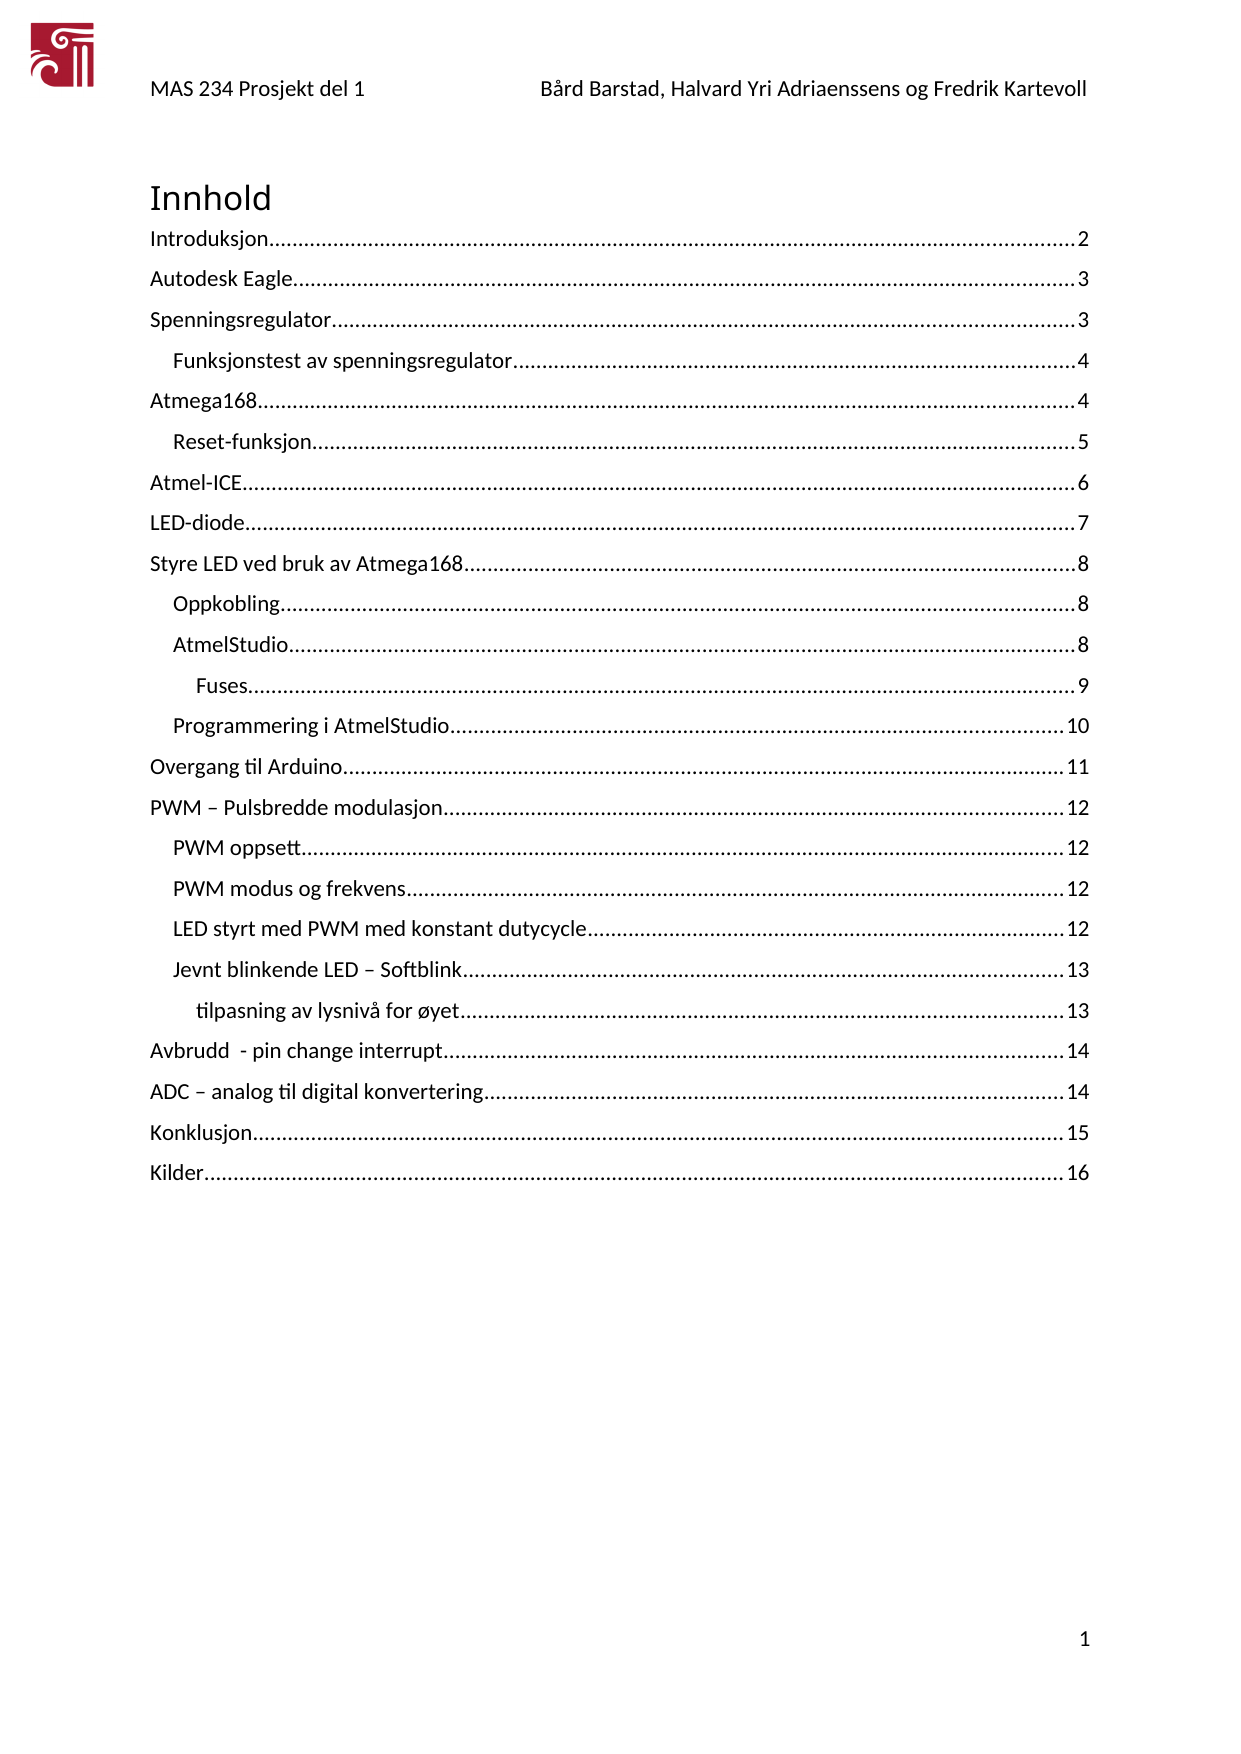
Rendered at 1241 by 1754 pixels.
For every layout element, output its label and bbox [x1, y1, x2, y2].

picture [18, 11, 105, 98]
